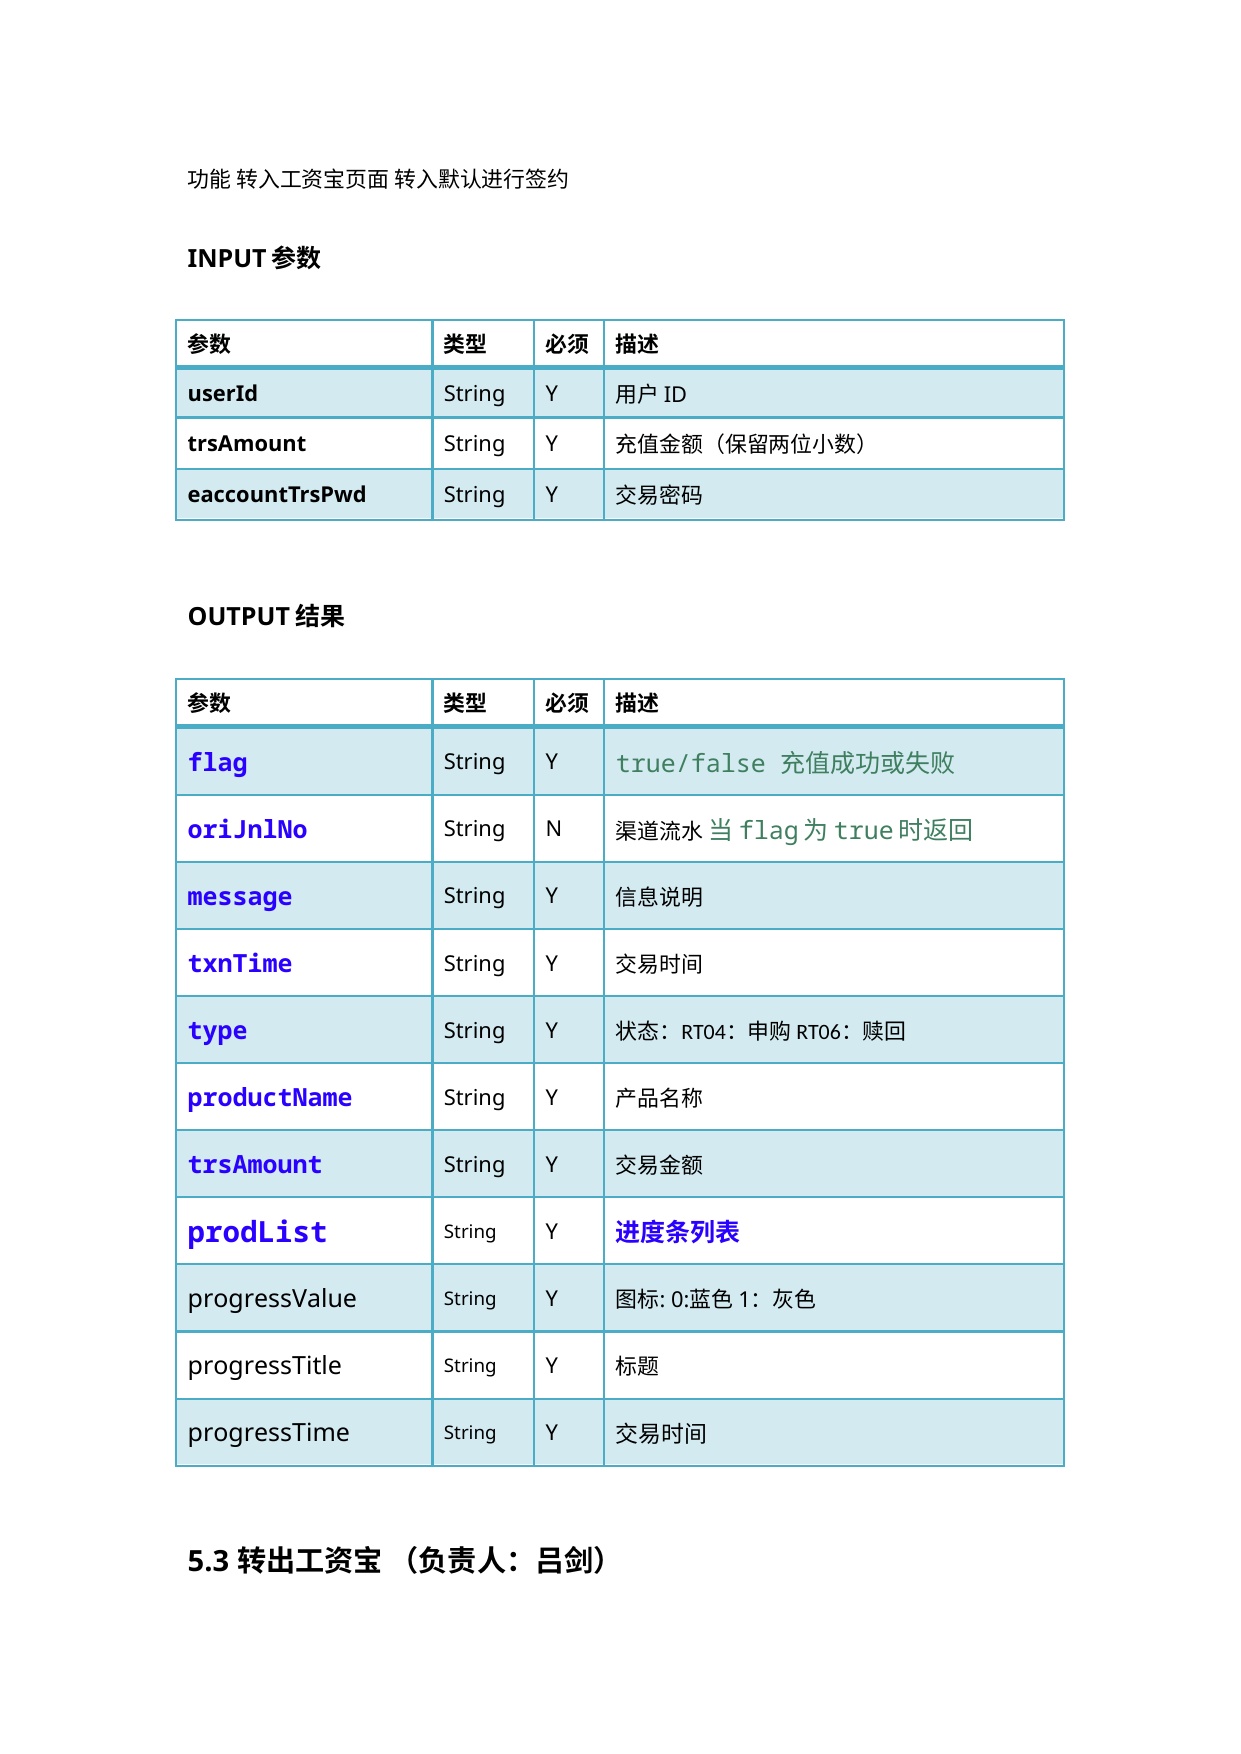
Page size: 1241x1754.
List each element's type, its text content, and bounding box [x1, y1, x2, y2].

table_cell String [434, 1064, 533, 1129]
table_cell String [434, 930, 533, 995]
table_cell 信息说明 [605, 863, 1063, 928]
table_cell productName [177, 1064, 431, 1129]
table_cell Y [535, 1131, 603, 1196]
table_cell String [434, 729, 533, 794]
table_cell 状态：RT04：申购 RT06：赎回 [605, 997, 1063, 1062]
text 功能 转入工资宝页面 转入默认进行签约 [187, 162, 1053, 194]
table_cell Y [535, 729, 603, 794]
table_cell String [434, 863, 533, 928]
table_cell N [535, 796, 603, 861]
table_cell userId [177, 370, 431, 416]
table_cell 产品名称 [605, 1064, 1063, 1129]
subtitle OUTPUT结果 [187, 582, 1053, 647]
table_cell flag [177, 729, 431, 794]
table_header 描述 [605, 680, 1063, 724]
table_cell Y [535, 370, 603, 416]
table_header 必须 [535, 680, 603, 724]
table_cell progressTime [177, 1400, 431, 1464]
table_cell Y [535, 1064, 603, 1129]
table_header 参数 [177, 321, 431, 365]
table_cell 图标: 0:蓝色 1：灰色 [605, 1265, 1063, 1330]
table_header 描述 [605, 321, 1063, 365]
table_cell String [434, 470, 533, 518]
table_cell Y [535, 1198, 603, 1263]
table_cell String [434, 419, 533, 467]
table_cell type [177, 997, 431, 1062]
table_cell 交易时间 [605, 930, 1063, 995]
table_cell String [434, 1400, 533, 1464]
table_cell message [177, 863, 431, 928]
table_cell prodList [177, 1198, 431, 1263]
table_cell Y [535, 470, 603, 518]
table_cell 交易密码 [605, 470, 1063, 518]
table_cell Y [535, 930, 603, 995]
table_cell progressTitle [177, 1333, 431, 1397]
table_cell Y [535, 1265, 603, 1330]
table_cell trsAmount [177, 419, 431, 467]
table_cell Y [535, 1333, 603, 1397]
table_header 参数 [177, 680, 431, 724]
table_cell String [434, 997, 533, 1062]
table_cell String [434, 1198, 533, 1263]
table_cell trsAmount [177, 1131, 431, 1196]
table_header 类型 [434, 680, 533, 724]
table_cell String [434, 796, 533, 861]
table_cell 交易时间 [605, 1400, 1063, 1464]
subtitle INPUT参数 [187, 224, 1053, 289]
table_cell String [434, 370, 533, 416]
table_cell 充值金额（保留两位小数） [605, 419, 1063, 467]
table_cell txnTime [177, 930, 431, 995]
table_cell progressValue [177, 1265, 431, 1330]
table_cell 用户ID [605, 370, 1063, 416]
table_cell 进度条列表 [605, 1198, 1063, 1263]
table_cell String [434, 1265, 533, 1330]
table_cell oriJnlNo [177, 796, 431, 861]
table_cell Y [535, 997, 603, 1062]
table_cell 标题 [605, 1333, 1063, 1397]
table_cell Y [535, 1400, 603, 1464]
table_cell String [434, 1131, 533, 1196]
table_cell Y [535, 863, 603, 928]
table_cell true/false 充值成功或失败 [605, 729, 1063, 794]
table_cell 渠道流水 当flag为true时返回 [605, 796, 1063, 861]
table_cell Y [535, 419, 603, 467]
table_header 必须 [535, 321, 603, 365]
subtitle 5.3 转出工资宝 （负责人：吕剑） [187, 1526, 1053, 1591]
table_cell 交易金额 [605, 1131, 1063, 1196]
table_header 类型 [434, 321, 533, 365]
table_cell eaccountTrsPwd [177, 470, 431, 518]
table_cell String [434, 1333, 533, 1397]
